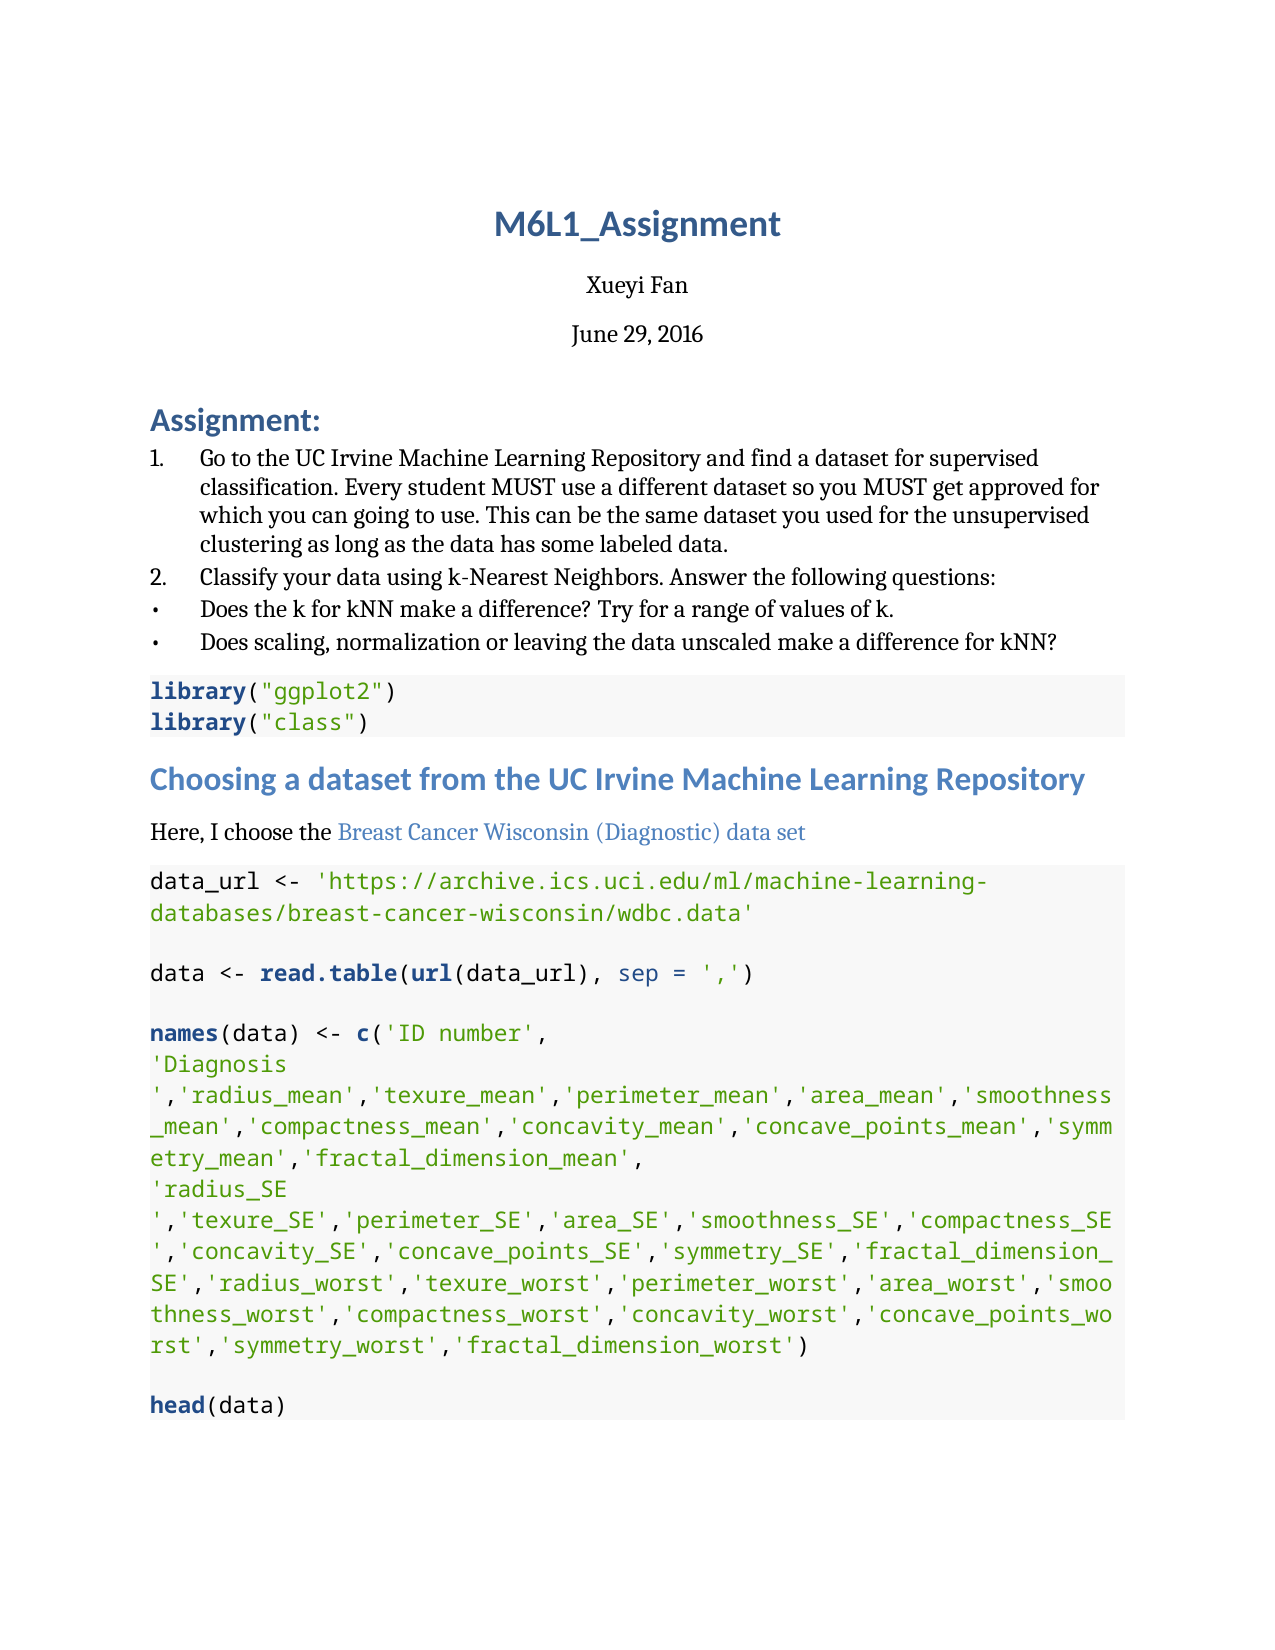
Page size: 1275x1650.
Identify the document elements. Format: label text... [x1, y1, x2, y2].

subtitle Assignment: [150, 399, 1125, 440]
text Xueyi Fan [150, 271, 1125, 299]
list Go to the UC Irvine Machine Learning Repository and find a dataset for supervised classification. Every student MUST use a different dataset so you MUST get approved for which you can going to use. This can be the same dataset you used for the unsupervised clustering as long as the data has some labeled data. [150, 444, 1125, 559]
subtitle Choosing a dataset from the UC Irvine Machine Learning Repository [150, 758, 1125, 799]
text Here, I choose the Breast Cancer Wisconsin (Diagnostic) data set [150, 818, 1125, 846]
list Does the k for kNN make a difference? Try for a range of values of k. [150, 595, 1125, 624]
text library("ggplot2") library("class") [370, 675, 1125, 737]
list Does scaling, normalization or leaving the data unscaled make a difference for kNN? [150, 627, 1125, 656]
text June 29, 2016 [150, 320, 1125, 349]
list Classify your data using k-Nearest Neighbors. Answer the following questions: [150, 562, 1125, 591]
text data_url <- 'https://archive.ics.uci.edu/ml/machine-learning-databases/breast-cancer-wisconsin/wdbc.data' data <- read.table(url(data_url), sep = ',') names(data) <- c('ID number', 'Diagnosis','radius_mean','texure_mean','perimeter_mean','area_mean','smoothness_mean','compactness_mean','concavity_mean','concave_points_mean','symmetry_mean','fractal_dimension_mean', 'radius_SE','texure_SE','perimeter_SE','area_SE','smoothness_SE','compactness_SE','concavity_SE','concave_points_SE','symmetry_SE','fractal_dimension_SE','radius_worst','texure_worst','perimeter_worst','area_worst','smoothness_worst','compactness_worst','concavity_worst','concave_points_worst','symmetry_worst','fractal_dimension_worst') head(data) [150, 865, 1125, 1420]
title M6L1_Assignment [150, 200, 1125, 246]
